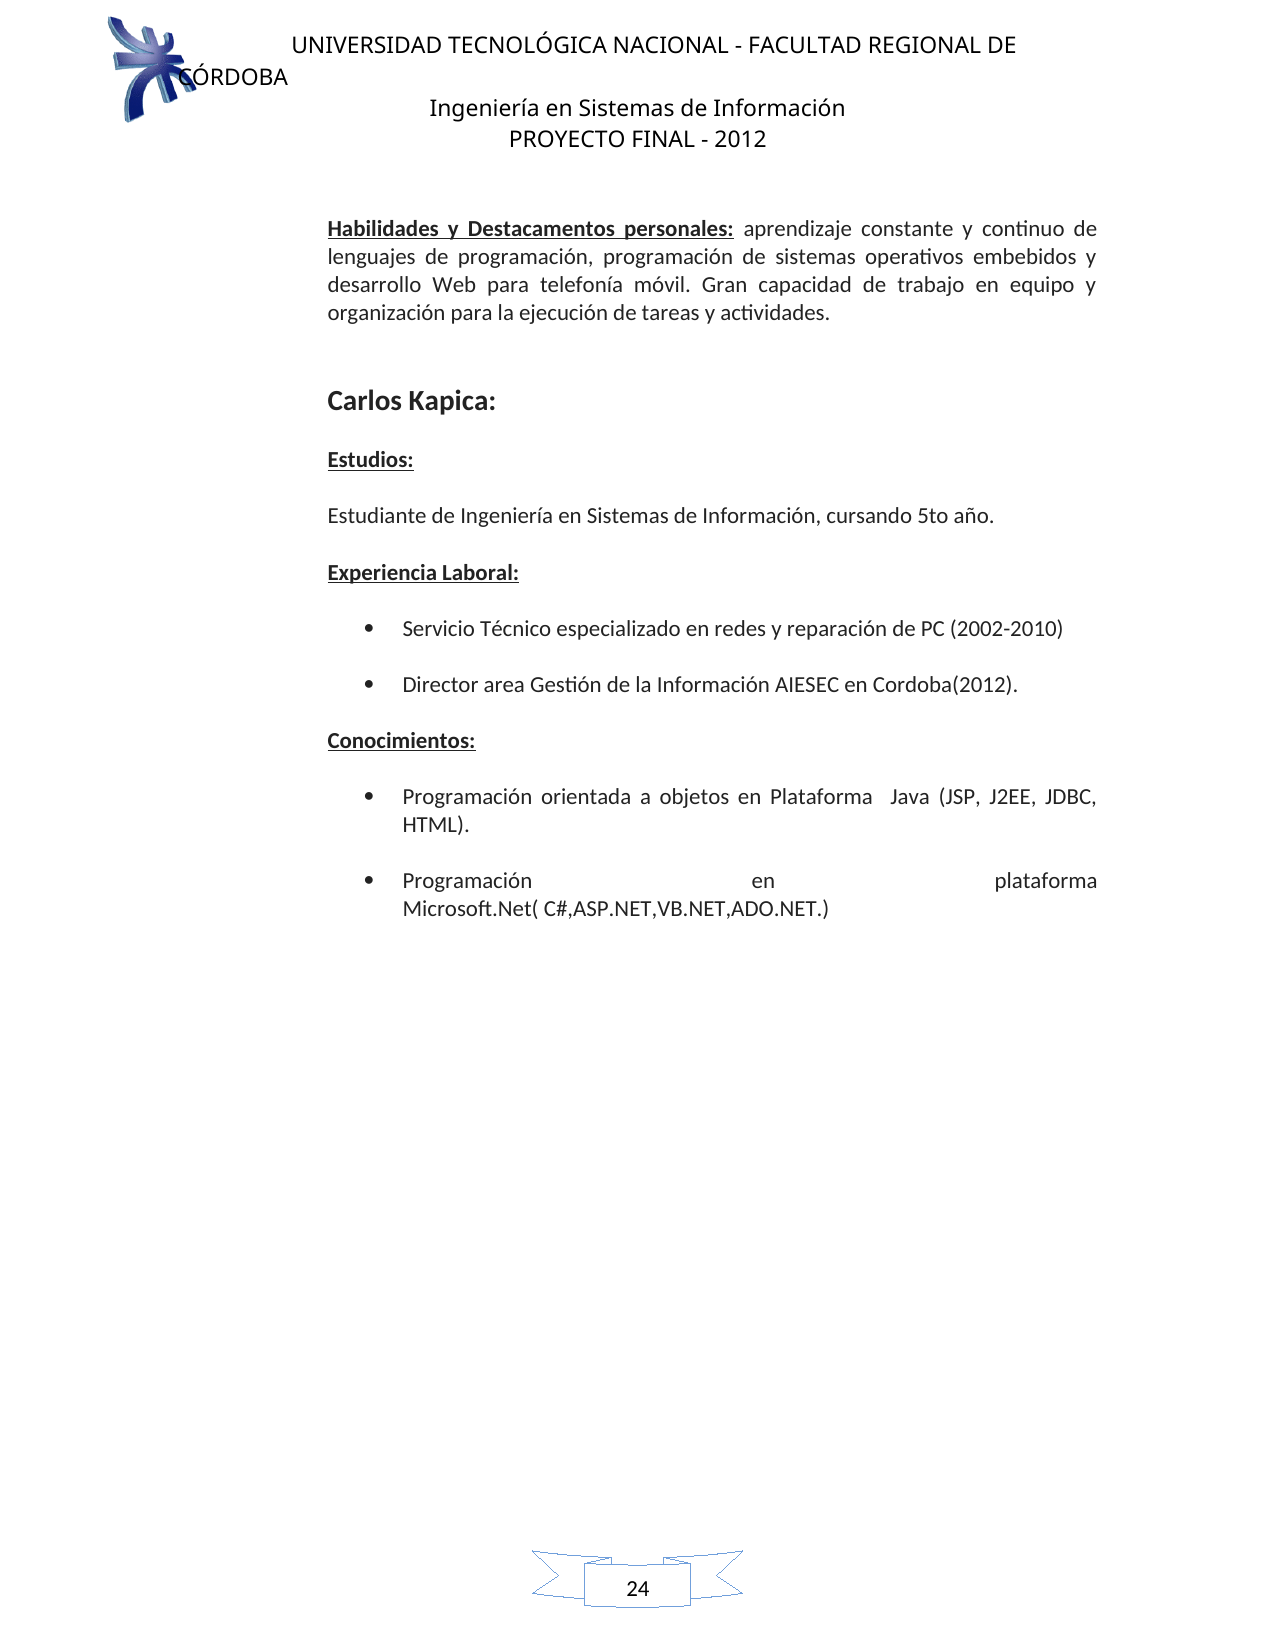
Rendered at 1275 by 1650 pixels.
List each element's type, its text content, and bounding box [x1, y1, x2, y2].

list Programación orientada a objetos en Plataforma Java (JSP, J2EE, JDBC, HTML). [365, 782, 1098, 838]
list Programación en plataforma Microsoft.Net( C#,ASP.NET,VB.NET,ADO.NET.) [365, 866, 1098, 922]
list Director area Gestión de la Información AIESEC en Cordoba(2012). [365, 670, 1098, 698]
text Experiencia Laboral: [327, 558, 1098, 586]
list Servicio Técnico especializado en redes y reparación de PC (2002-2010) [365, 614, 1098, 642]
text Carlos Kapica: [327, 382, 1098, 417]
text Estudiante de Ingeniería en Sistemas de Información, cursando 5to año. [327, 502, 1098, 529]
text Estudios: [327, 446, 1098, 473]
text Habilidades y Destacamentos personales: aprendizaje constante y continuo de lenguajes de programación, programación de sistemas operativos embebidos y desarrollo Web para telefonía móvil. Gran capacidad de trabajo en equipo y organización para la ejecución de tareas y actividades. [327, 214, 1098, 326]
text Conocimientos: [327, 726, 1098, 754]
